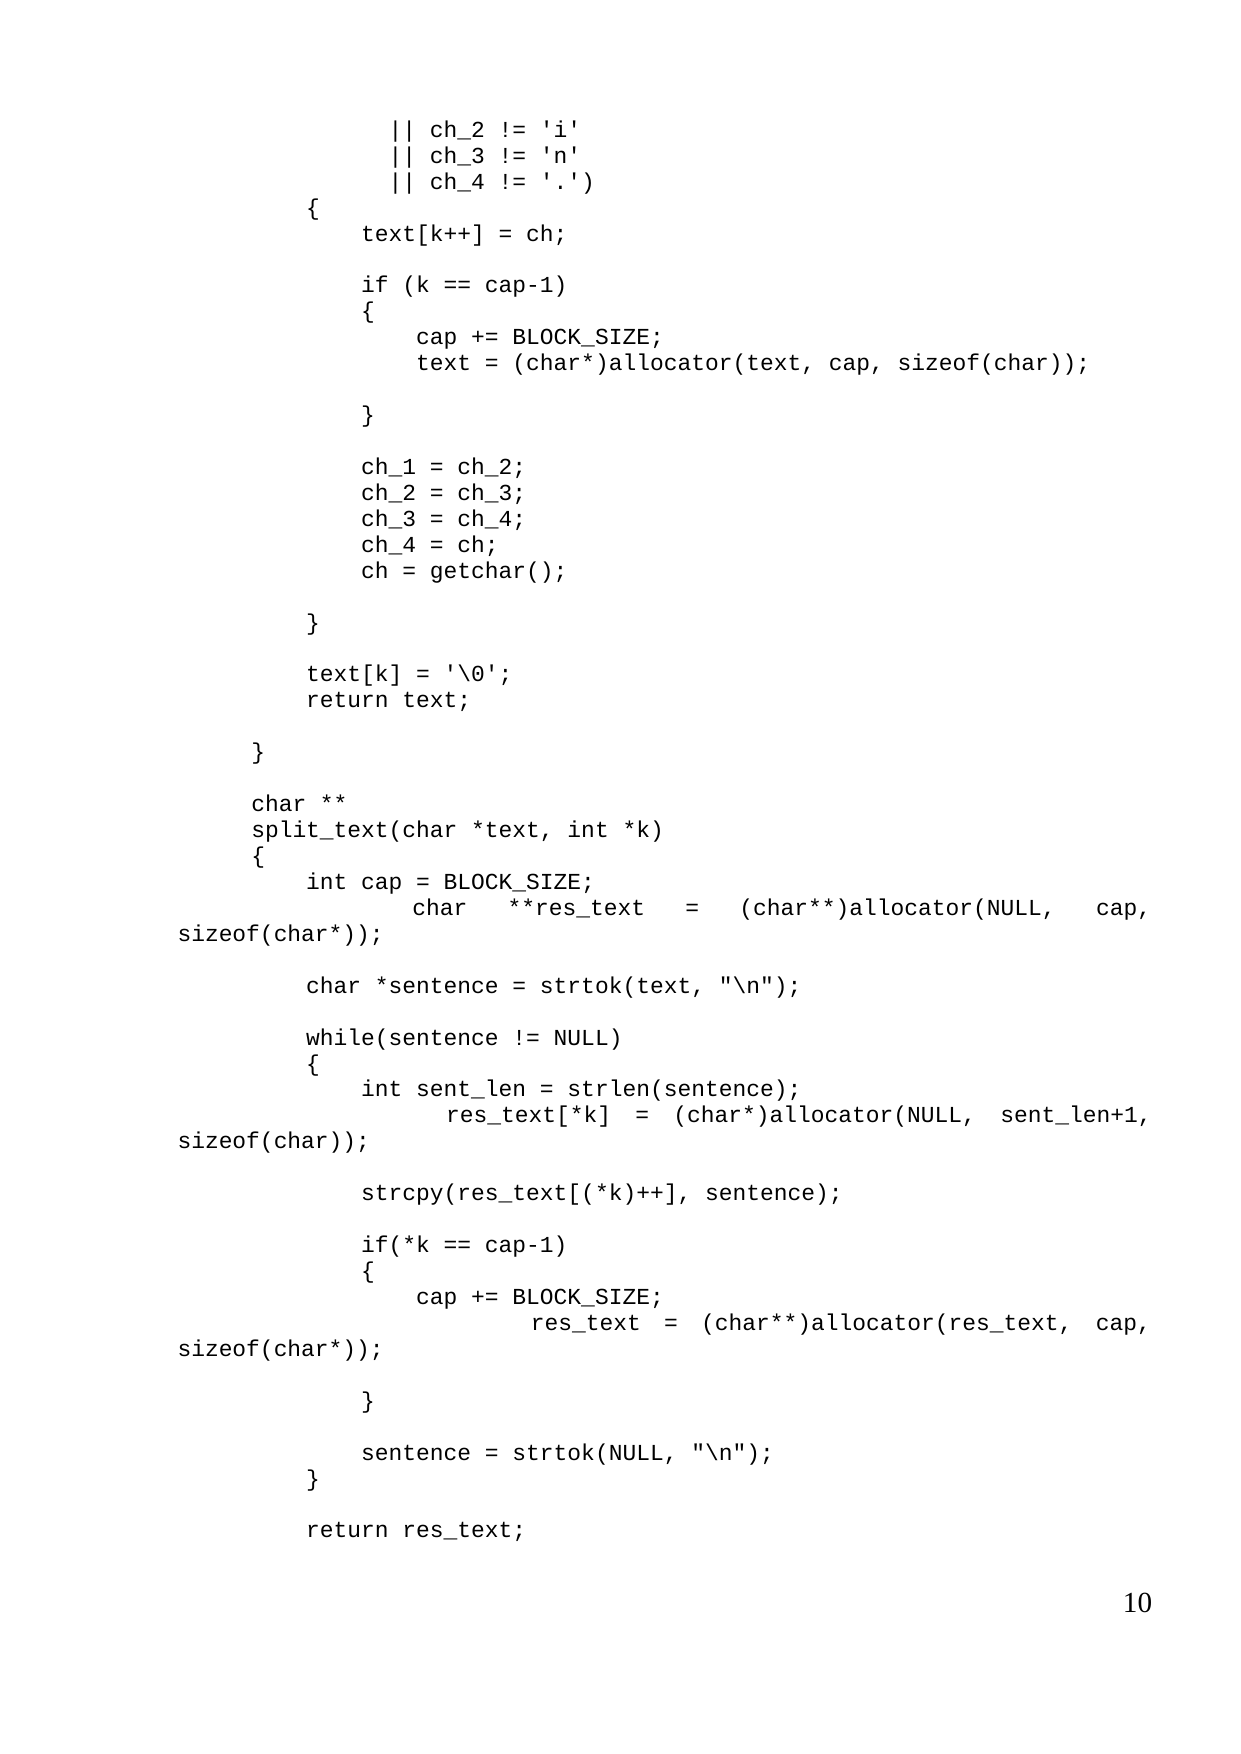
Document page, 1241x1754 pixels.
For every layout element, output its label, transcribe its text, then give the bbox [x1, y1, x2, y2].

text { [177, 196, 1152, 222]
text cap += BLOCK_SIZE; [177, 326, 1152, 352]
text cap += BLOCK_SIZE; [177, 1285, 1152, 1311]
text } [177, 1389, 1152, 1415]
text int sent_len = strlen(sentence); [177, 1078, 1152, 1104]
text res_text[*k] = (char*)allocator(NULL, sent_len+1, sizeof(char)); [177, 1104, 1152, 1156]
text { [177, 300, 1152, 326]
text } [177, 1467, 1152, 1493]
text || ch_4 != '.') [177, 170, 1152, 196]
text ch_1 = ch_2; [177, 455, 1152, 481]
text char *sentence = strtok(text, "\n"); [177, 974, 1152, 1000]
text char ** [177, 792, 1152, 818]
text { [177, 844, 1152, 870]
text { [177, 1259, 1152, 1285]
text sentence = strtok(NULL, "\n"); [177, 1441, 1152, 1467]
text } [177, 741, 1152, 767]
text split_text(char *text, int *k) [177, 818, 1152, 844]
text ch = getchar(); [177, 559, 1152, 585]
text int cap = BLOCK_SIZE; [177, 870, 1152, 896]
text strcpy(res_text[(*k)++], sentence); [177, 1182, 1152, 1207]
text if (k == cap-1) [177, 274, 1152, 300]
text while(sentence != NULL) [177, 1026, 1152, 1052]
text text[k++] = ch; [177, 222, 1152, 248]
text } [177, 611, 1152, 637]
text ch_2 = ch_3; [177, 481, 1152, 507]
text if(*k == cap-1) [177, 1233, 1152, 1259]
text ch_3 = ch_4; [177, 507, 1152, 533]
text return res_text; [177, 1519, 1152, 1545]
text return text; [177, 689, 1152, 715]
text || ch_3 != 'n' [177, 144, 1152, 170]
text { [177, 1052, 1152, 1078]
text } [177, 403, 1152, 429]
text ch_4 = ch; [177, 533, 1152, 559]
text text = (char*)allocator(text, cap, sizeof(char)); [177, 352, 1152, 377]
text char **res_text = (char**)allocator(NULL, cap, sizeof(char*)); [177, 896, 1152, 948]
text res_text = (char**)allocator(res_text, cap, sizeof(char*)); [177, 1311, 1152, 1363]
text || ch_2 != 'i' [177, 118, 1152, 144]
text text[k] = '\0'; [177, 663, 1152, 689]
